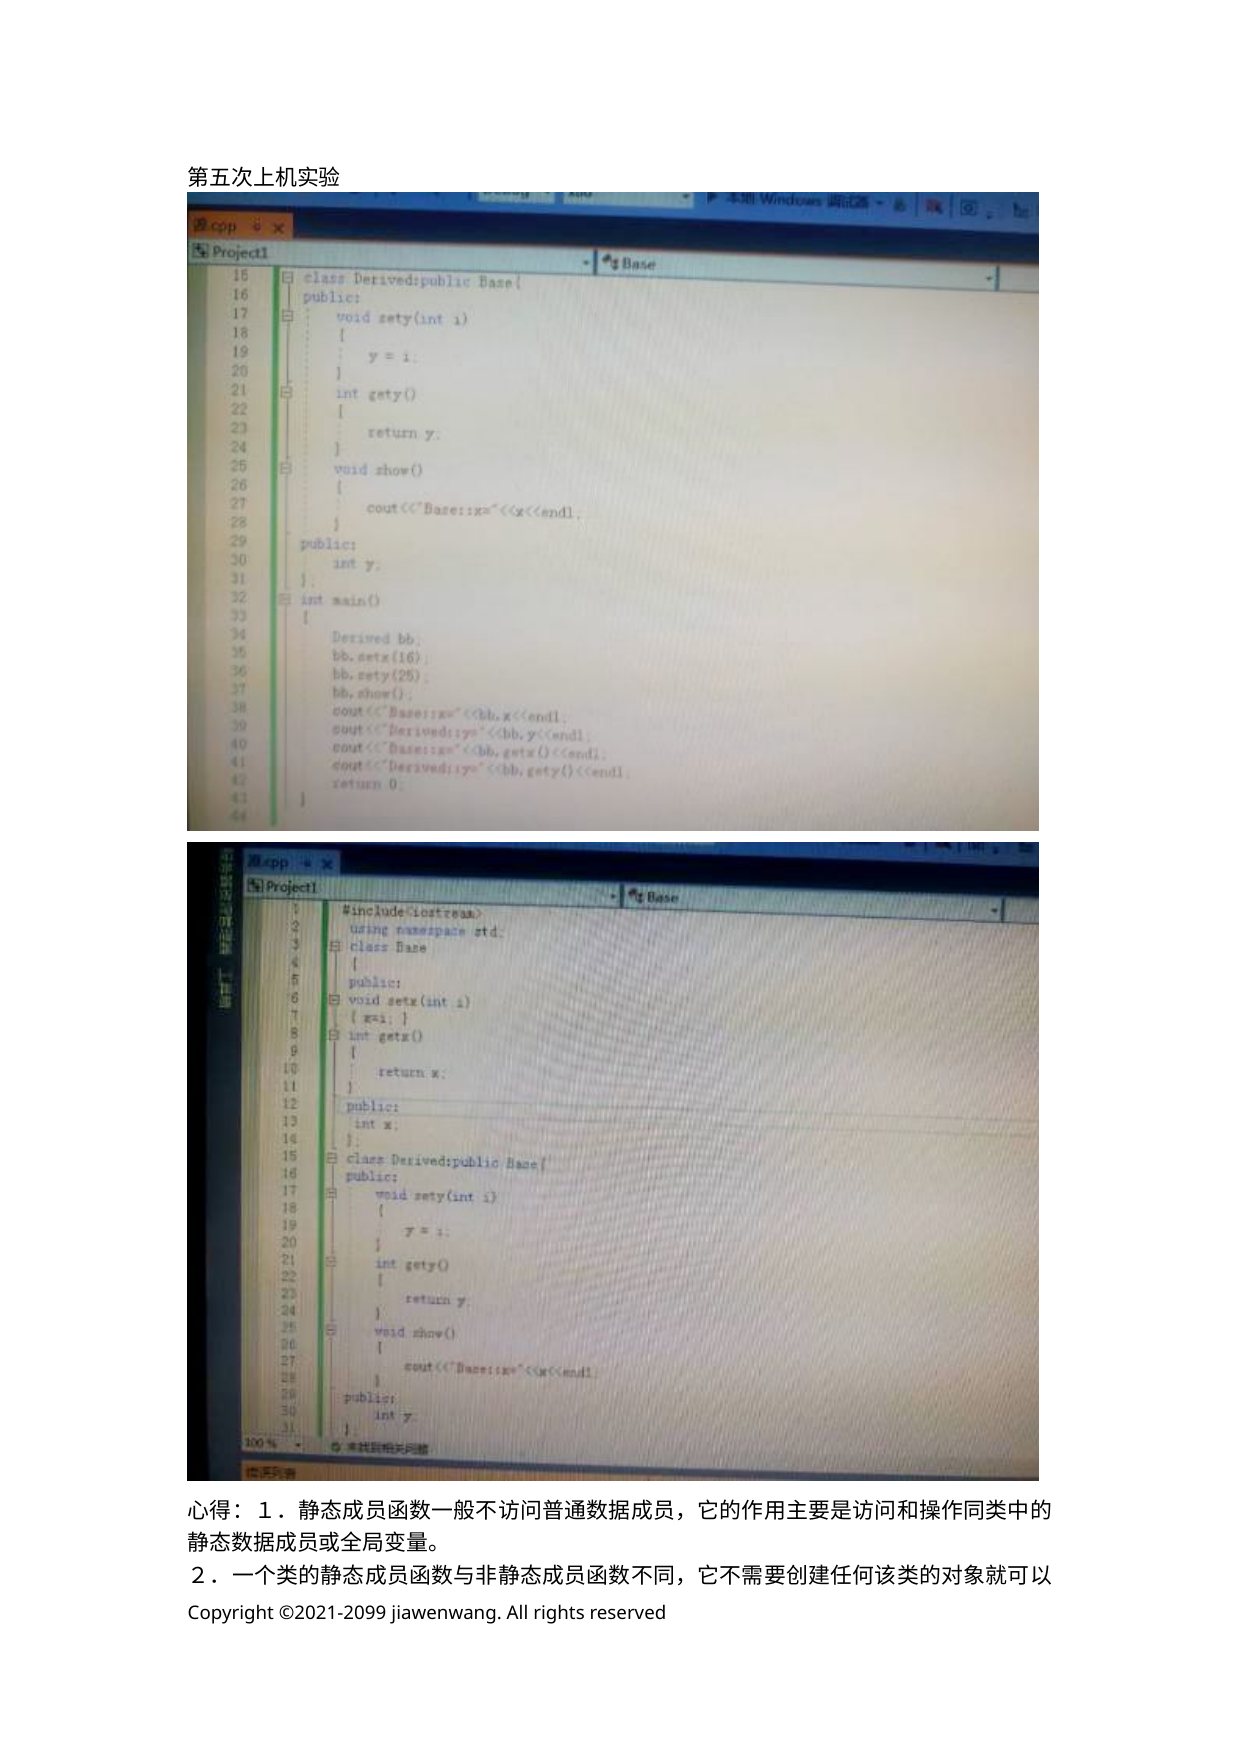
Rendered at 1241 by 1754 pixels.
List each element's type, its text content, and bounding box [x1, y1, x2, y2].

text 第五次上机实验 [187, 160, 1053, 192]
picture [187, 842, 1039, 1481]
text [187, 1492, 1053, 1590]
picture [187, 192, 1039, 831]
